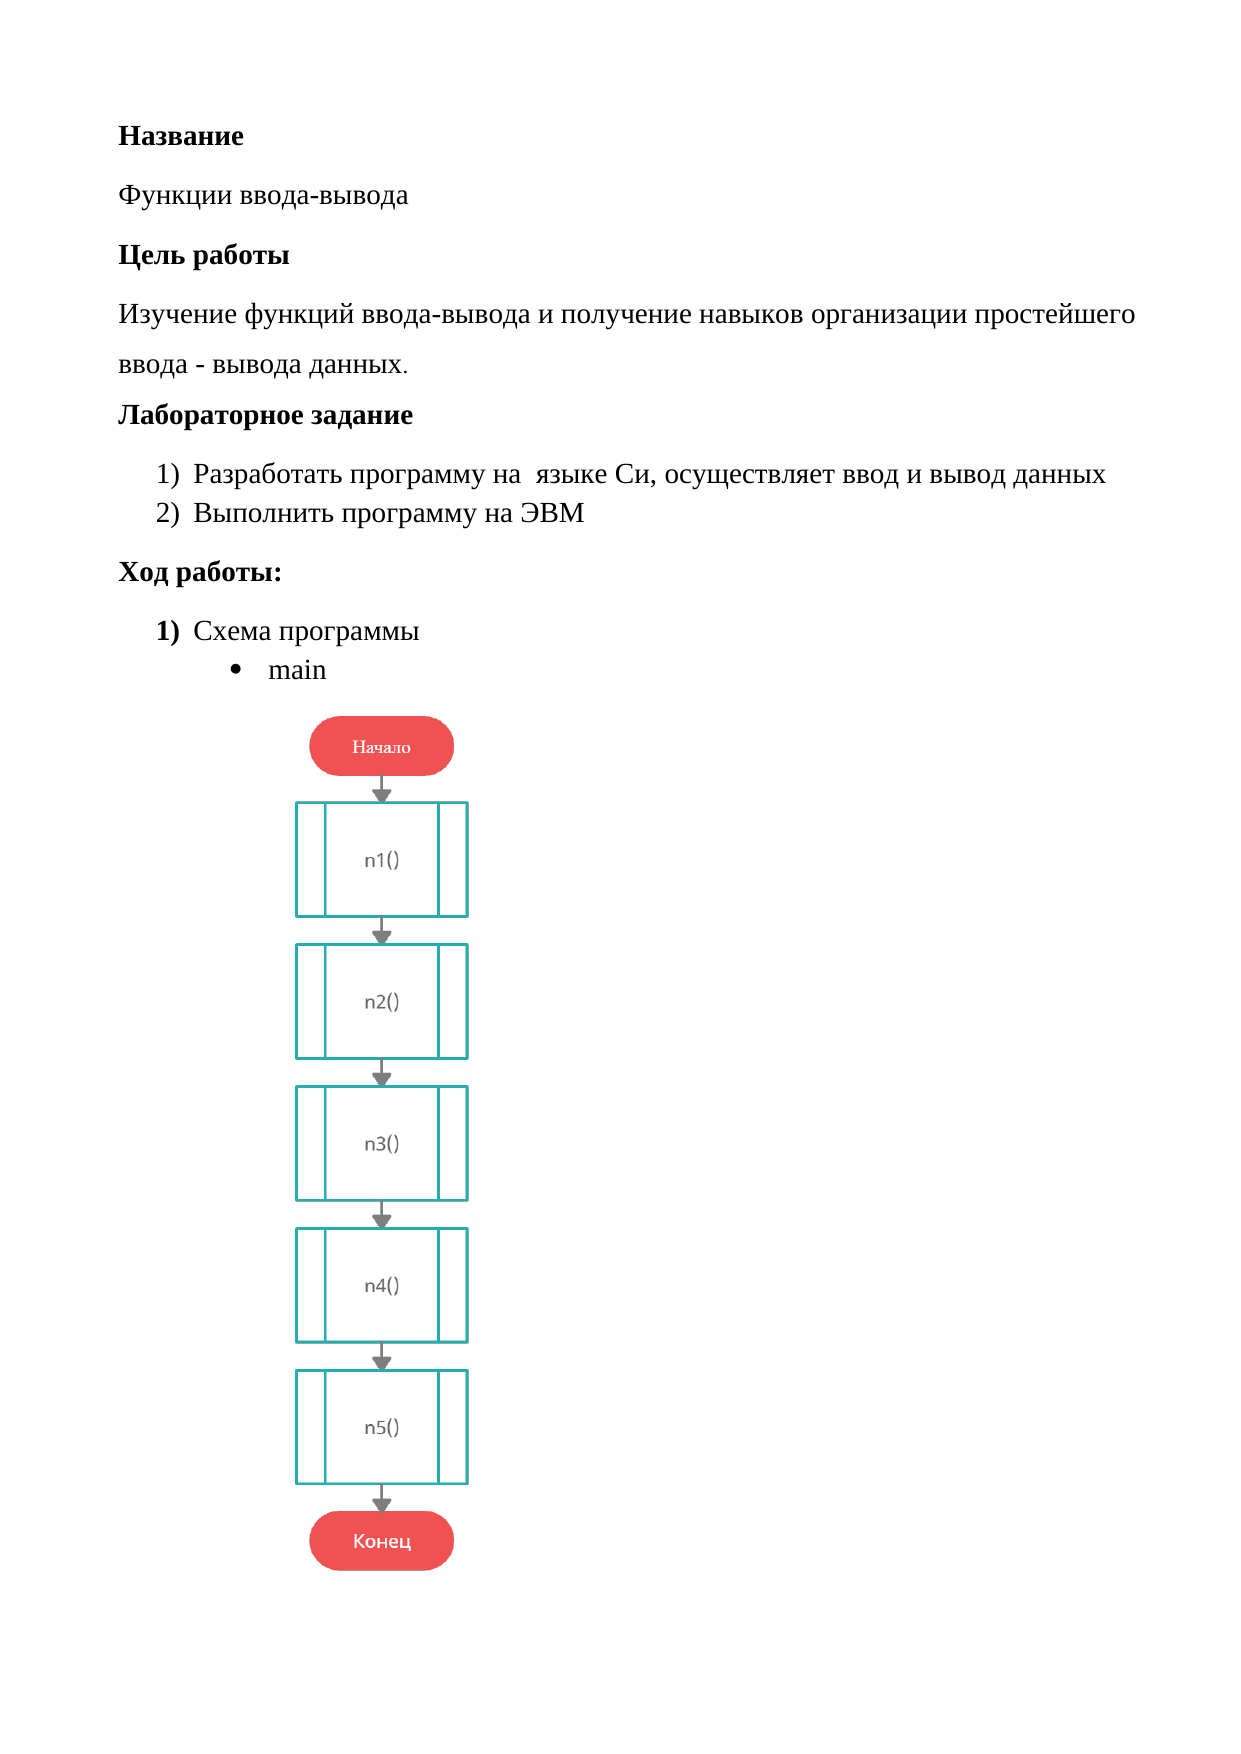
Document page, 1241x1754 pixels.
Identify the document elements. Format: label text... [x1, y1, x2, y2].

text Изучение функций ввода-вывода и получение навыков организации простейшего ввода - вывода данных. [118, 296, 1181, 380]
list Схема программы [156, 613, 1181, 647]
text Лабораторное задание [118, 397, 1181, 430]
list Разработать программу на языке Си, осуществляет ввод и вывод данных [156, 456, 1181, 490]
text Функции ввода-вывода [118, 177, 1181, 211]
list main [231, 652, 1181, 1597]
text Ход работы: [118, 554, 1181, 588]
text Цель работы [118, 237, 1181, 270]
list Выполнить программу на ЭВМ [156, 495, 1181, 528]
picture [268, 690, 495, 1597]
text Название [118, 118, 1181, 152]
